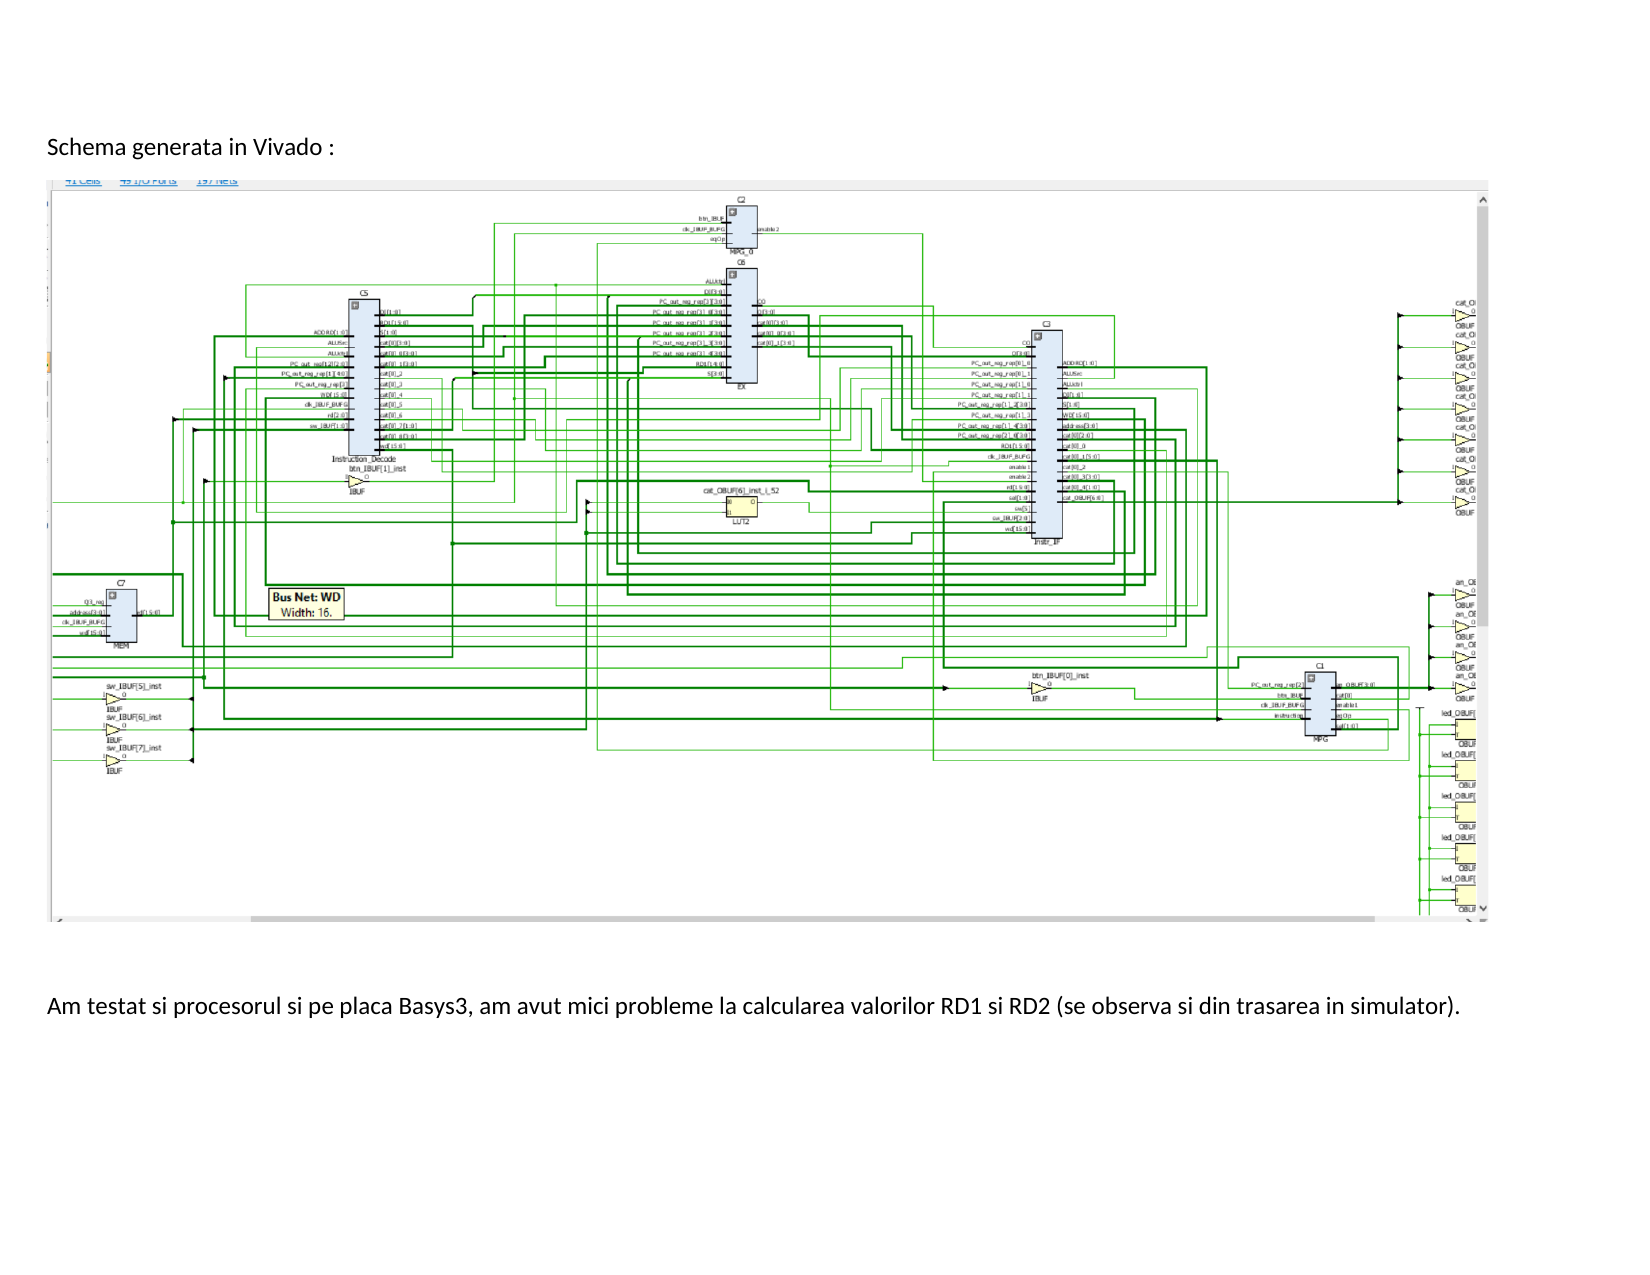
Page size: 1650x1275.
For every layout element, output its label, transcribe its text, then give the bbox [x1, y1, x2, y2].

text Schema generata in Vivado : [47, 131, 1500, 162]
picture [46, 180, 1489, 922]
text Am testat si procesorul si pe placa Basys3, am avut mici probleme la calcularea valorilor RD1 si RD2 (se observa si din trasarea in simulator). [47, 991, 1500, 1021]
